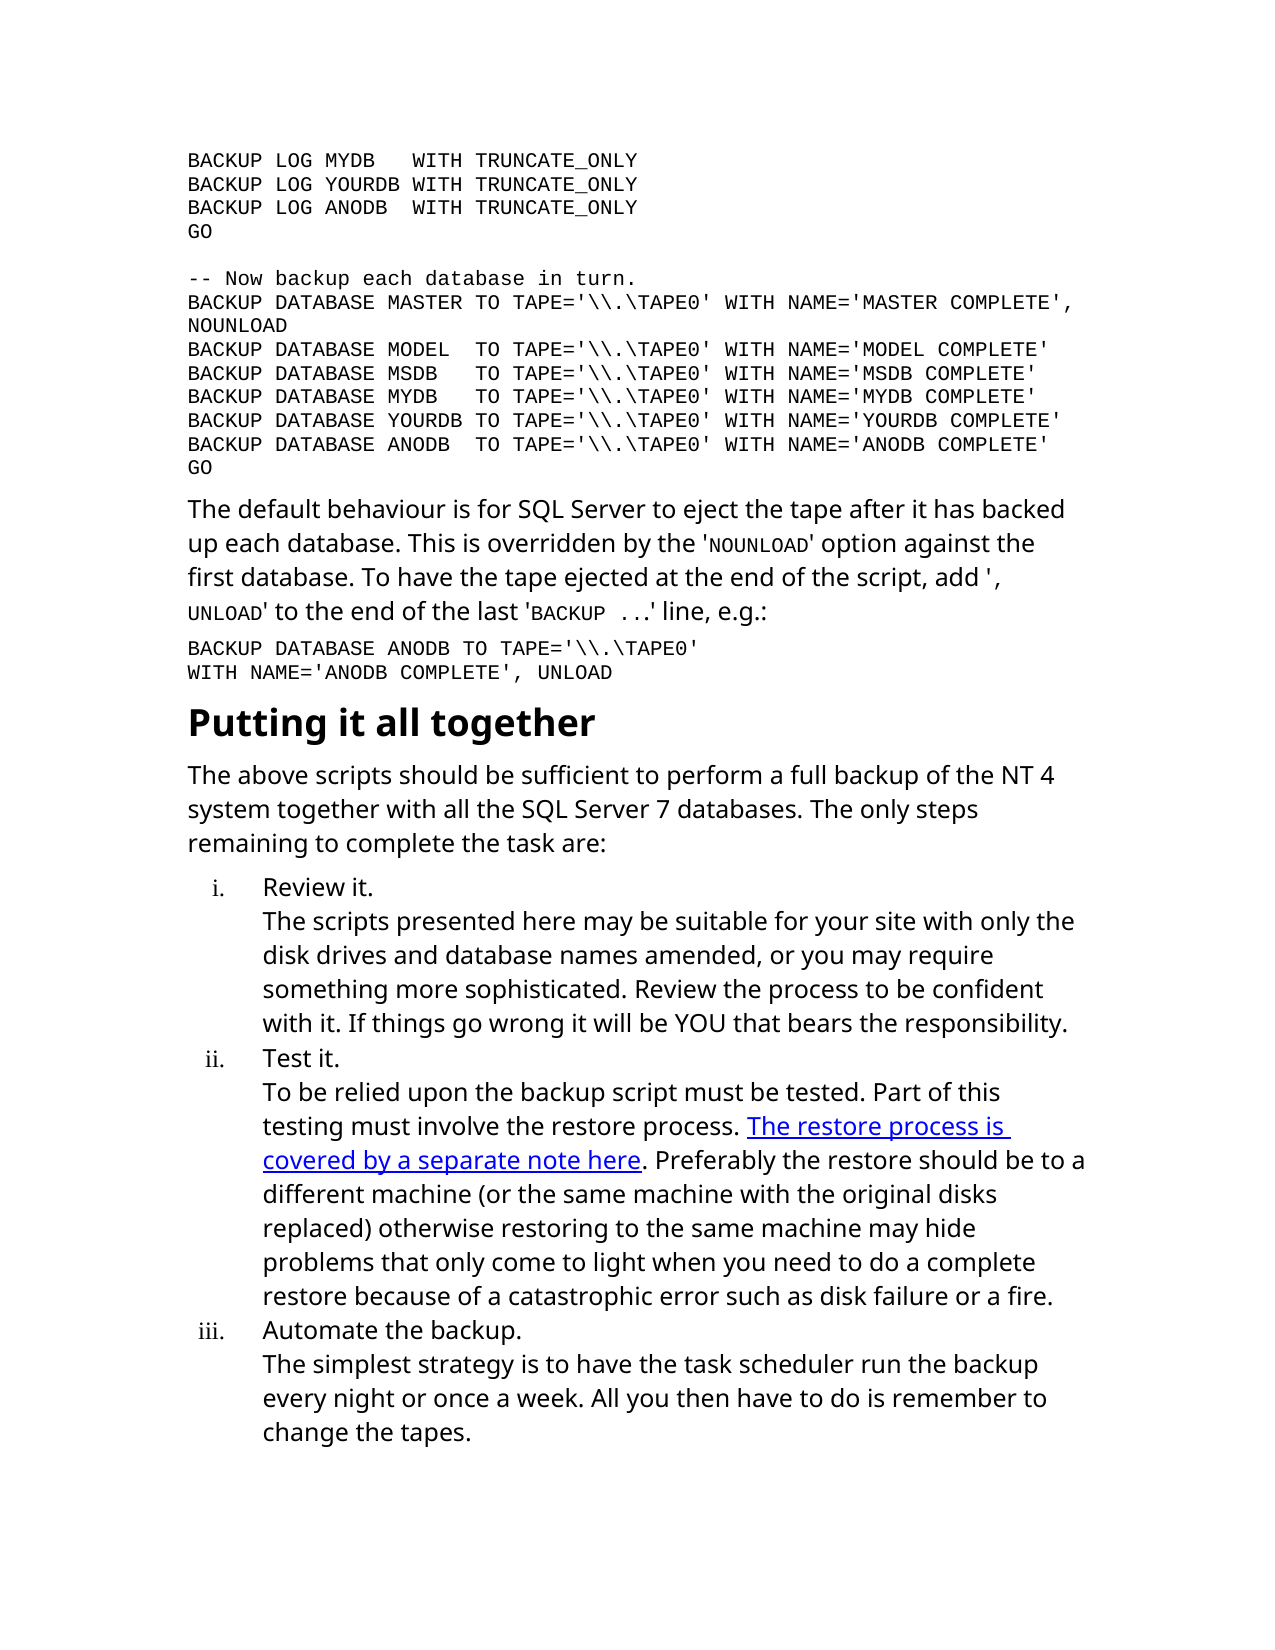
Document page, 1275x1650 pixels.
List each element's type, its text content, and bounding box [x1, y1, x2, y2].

text The default behaviour is for SQL Server to eject the tape after it has backed up each database. This is overridden by the 'NOUNLOAD' option against the first database. To have the tape ejected at the end of the script, add ', UNLOAD' to the end of the last 'BACKUP ...' line, e.g.: [187, 491, 1087, 628]
list Test it. To be relied upon the backup script must be tested. Part of this testing must involve the restore process. The restore process is covered by a separate note here. Preferably the restore should be to a different machine (or the same machine with the original disks replaced) otherwise restoring to the same machine may hide problems that only come to light when you need to do a complete restore because of a catastrophic error such as disk failure or a fire. [225, 1040, 1087, 1313]
text BACKUP DATABASE ANODB TO TAPE='\\.\TAPE0' WITH NAME='ANODB COMPLETE', UNLOAD [187, 638, 1087, 685]
subtitle Putting it all together [187, 696, 1087, 747]
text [187, 150, 1087, 481]
text The above scripts should be sufficient to perform a full backup of the NT 4 system together with all the SQL Server 7 databases. The only steps remaining to complete the task are: [187, 757, 1087, 859]
list Review it. The scripts presented here may be suitable for your site with only the disk drives and database names amended, or you may require something more sophisticated. Review the process to be confident with it. If things go wrong it will be YOU that bears the responsibility. [225, 870, 1087, 1040]
list Automate the backup. The simplest strategy is to have the task scheduler run the backup every night or once a week. All you then have to do is remember to change the tapes. [225, 1313, 1087, 1449]
